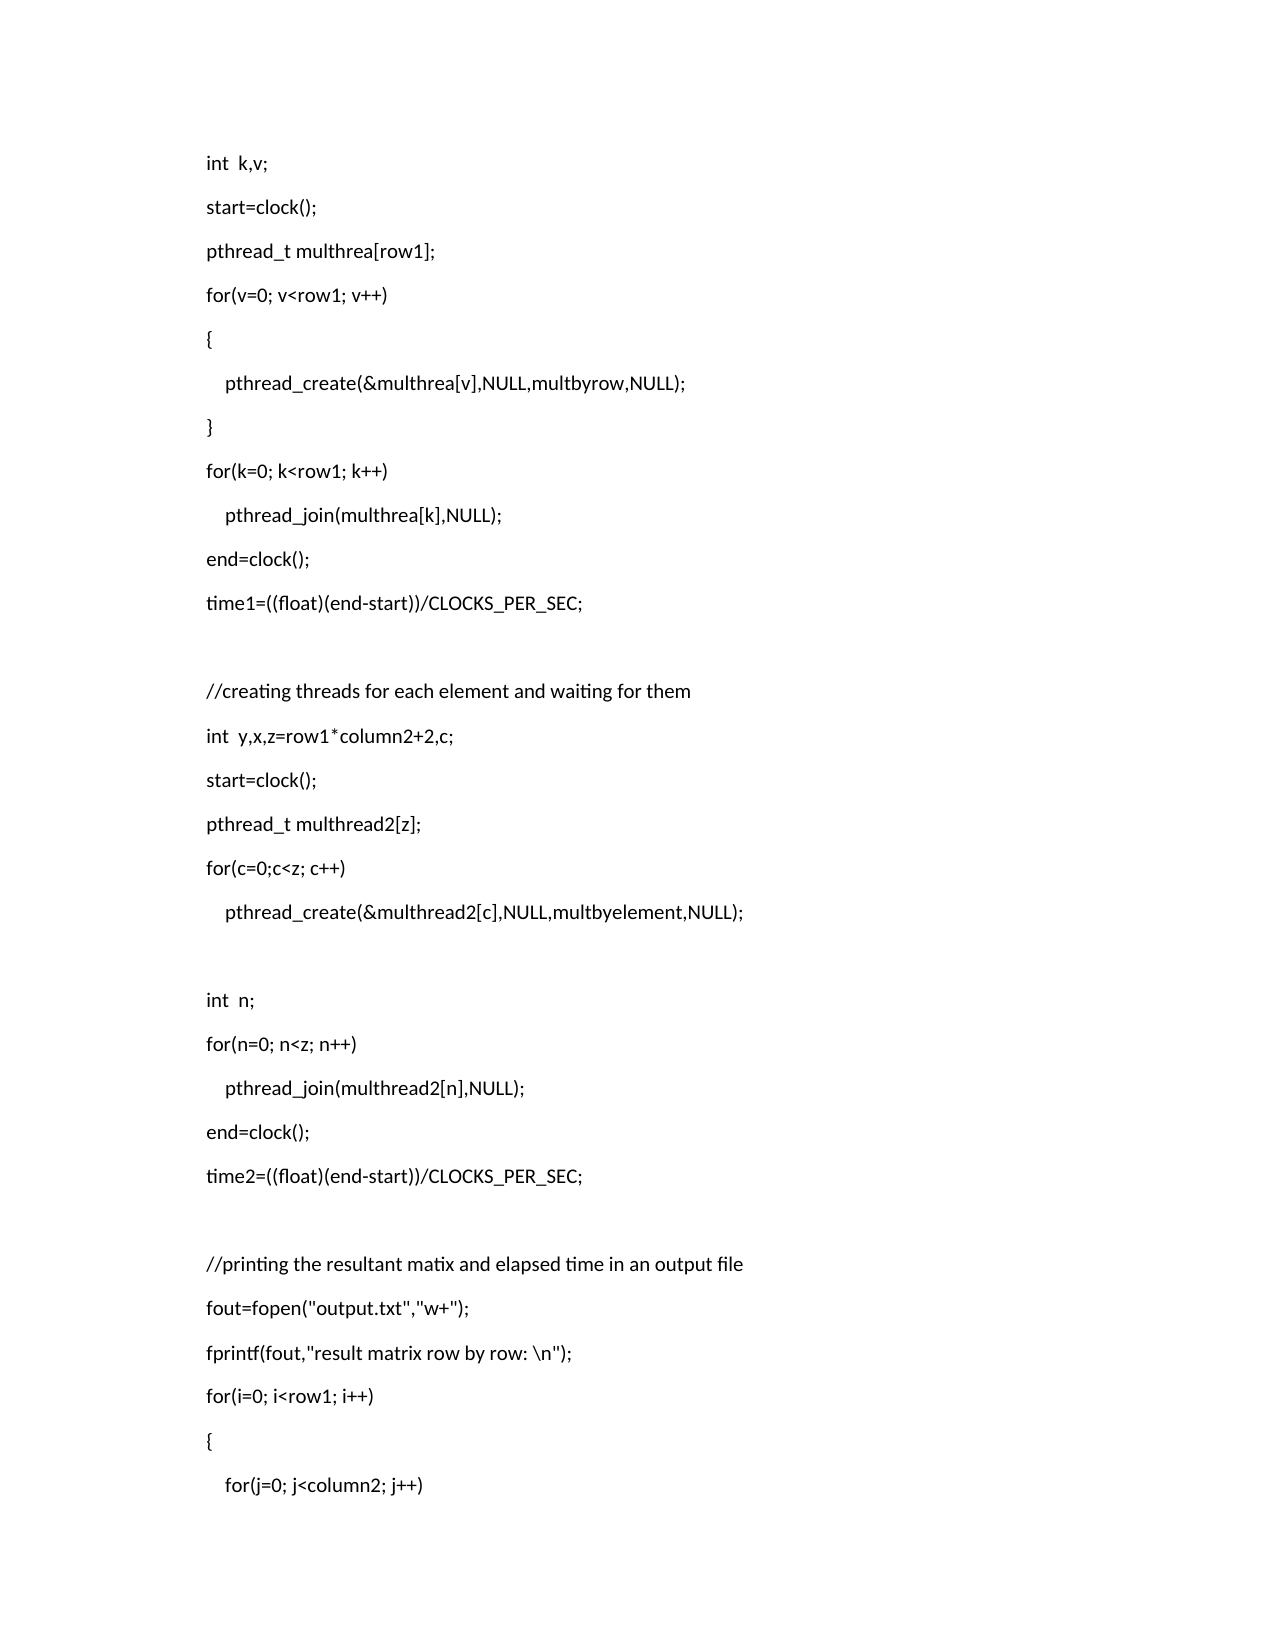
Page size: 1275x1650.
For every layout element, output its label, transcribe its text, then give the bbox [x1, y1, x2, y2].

text for(j=0; j<column2; j++) [187, 1472, 1087, 1497]
text time2=((float)(end-start))/CLOCKS_PER_SEC; [187, 1163, 1087, 1189]
text int n; [187, 987, 1087, 1013]
text fout=fopen("output.txt","w+"); [187, 1296, 1087, 1321]
text //creating threads for each element and waiting for them [187, 679, 1087, 704]
text pthread_join(multhrea[k],NULL); [187, 502, 1087, 528]
text fprintf(fout,"result matrix row by row: \n"); [187, 1340, 1087, 1365]
text int y,x,z=row1*column2+2,c; [187, 723, 1087, 748]
text for(v=0; v<row1; v++) [187, 282, 1087, 308]
text for(n=0; n<z; n++) [187, 1031, 1087, 1057]
text pthread_t multhread2[z]; [187, 811, 1087, 836]
text } [187, 414, 1087, 440]
text end=clock(); [187, 547, 1087, 572]
text for(k=0; k<row1; k++) [187, 458, 1087, 484]
text pthread_join(multhread2[n],NULL); [187, 1075, 1087, 1101]
text for(i=0; i<row1; i++) [187, 1384, 1087, 1409]
text pthread_t multhrea[row1]; [187, 238, 1087, 263]
text start=clock(); [187, 767, 1087, 792]
text start=clock(); [187, 194, 1087, 219]
text { [187, 326, 1087, 352]
text pthread_create(&multhrea[v],NULL,multbyrow,NULL); [187, 370, 1087, 396]
text { [187, 1428, 1087, 1453]
text //printing the resultant matix and elapsed time in an output file [187, 1252, 1087, 1277]
text for(c=0;c<z; c++) [187, 855, 1087, 880]
text time1=((float)(end-start))/CLOCKS_PER_SEC; [187, 591, 1087, 616]
text end=clock(); [187, 1119, 1087, 1145]
text pthread_create(&multhread2[c],NULL,multbyelement,NULL); [187, 899, 1087, 924]
text int k,v; [187, 150, 1087, 175]
